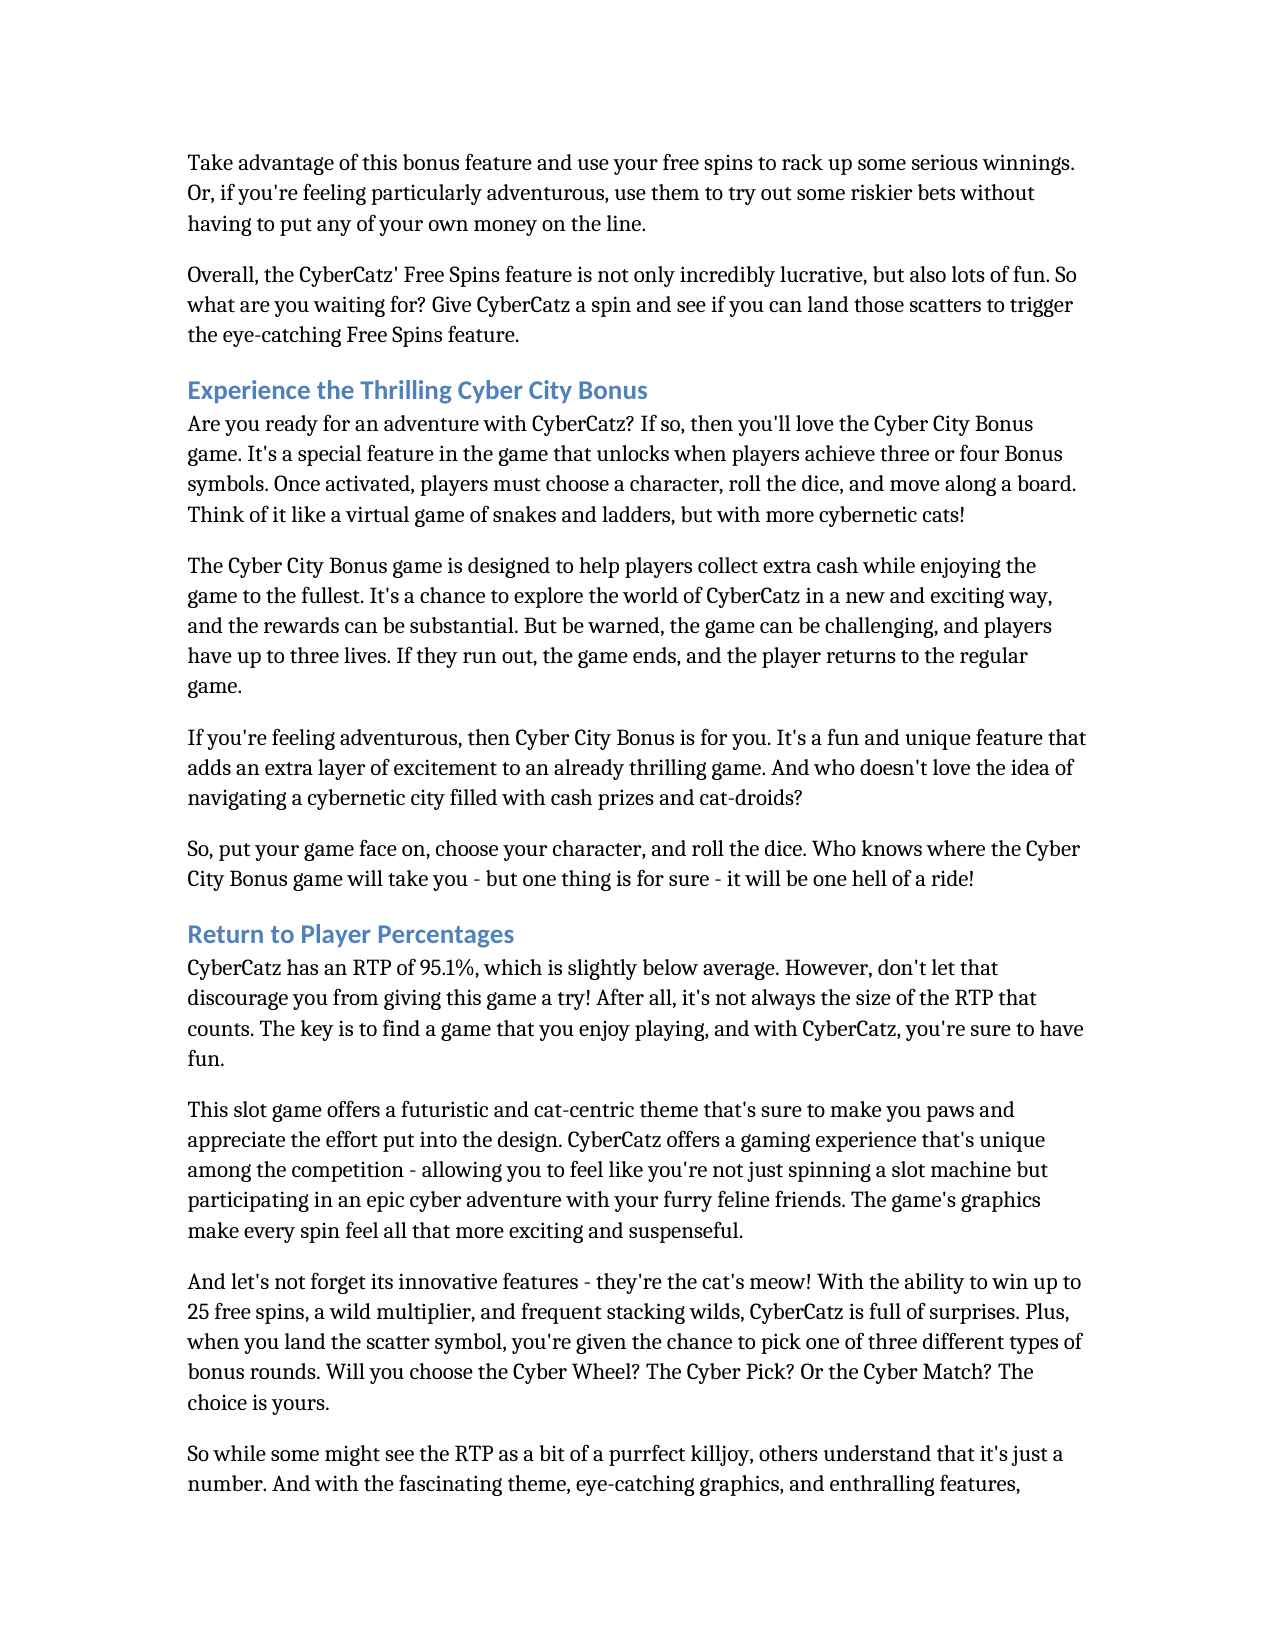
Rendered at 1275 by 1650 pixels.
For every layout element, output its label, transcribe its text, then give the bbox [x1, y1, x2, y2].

text And let's not forget its innovative features - they're the cat's meow! With the ability to win up to 25 free spins, a wild multiplier, and frequent stacking wilds, CyberCatz is full of surprises. Plus, when you land the scatter symbol, you're given the chance to pick one of three different types of bonus rounds. Will you choose the Cyber Wheel? The Cyber Pick? Or the Cyber Match? The choice is yours. [187, 1268, 1087, 1416]
text Overall, the CyberCatz' Free Spins feature is not only incredibly lucrative, but also lots of fun. So what are you waiting for? Give CyberCatz a spin and see if you can land those scatters to trigger the eye-catching Free Spins feature. [187, 261, 1087, 348]
text CyberCatz has an RTP of 95.1%, which is slightly below average. However, don't let that discourage you from giving this game a try! After all, it's not always the size of the RTP that counts. The key is to find a game that you enjoy playing, and with CyberCatz, you're sure to have fun. [187, 955, 1087, 1072]
text Take advantage of this bonus feature and use your free spins to rack up some serious winnings. Or, if you're feeling particularly adventurous, use them to try out some riskier bets without having to put any of your own money on the line. [187, 150, 1087, 237]
text If you're feeling adventurous, then Cyber City Bonus is for you. It's a fun and unique feature that adds an extra layer of excitement to an already thrilling game. And who doesn't love the idea of navigating a cybernetic city filled with cash prizes and cat-droids? [187, 724, 1087, 811]
text The Cyber City Bonus game is designed to help players collect extra cash while enjoying the game to the fullest. It's a chance to explore the world of CyberCatz in a new and exciting way, and the rewards can be substantial. But be warned, the game can be challenging, and players have up to three lives. If they run out, the game ends, and the player returns to the regular game. [187, 552, 1087, 700]
text So, put your game face on, choose your character, and roll the dice. Who knows where the Cyber City Bonus game will take you - but one thing is for sure - it will be one hell of a ride! [187, 836, 1087, 892]
text This slot game offers a futuristic and cat-centric theme that's sure to make you paws and appreciate the effort put into the design. CyberCatz offers a gaming experience that's unique among the competition - allowing you to feel like you're not just spinning a slot machine but participating in an epic cyber adventure with your furry feline friends. The game's graphics make every spin feel all that more exciting and suspenseful. [187, 1097, 1087, 1244]
subtitle Return to Player Percentages [187, 917, 1087, 950]
subtitle Experience the Thrilling Cyber City Bonus [187, 373, 1087, 406]
text Are you ready for an adventure with CyberCatz? If so, then you'll love the Cyber City Bonus game. It's a special feature in the game that unlocks when players achieve three or four Bonus symbols. Once activated, players must choose a character, roll the dice, and move along a board. Think of it like a virtual game of snakes and ladders, but with more cybernetic cats! [187, 411, 1087, 528]
